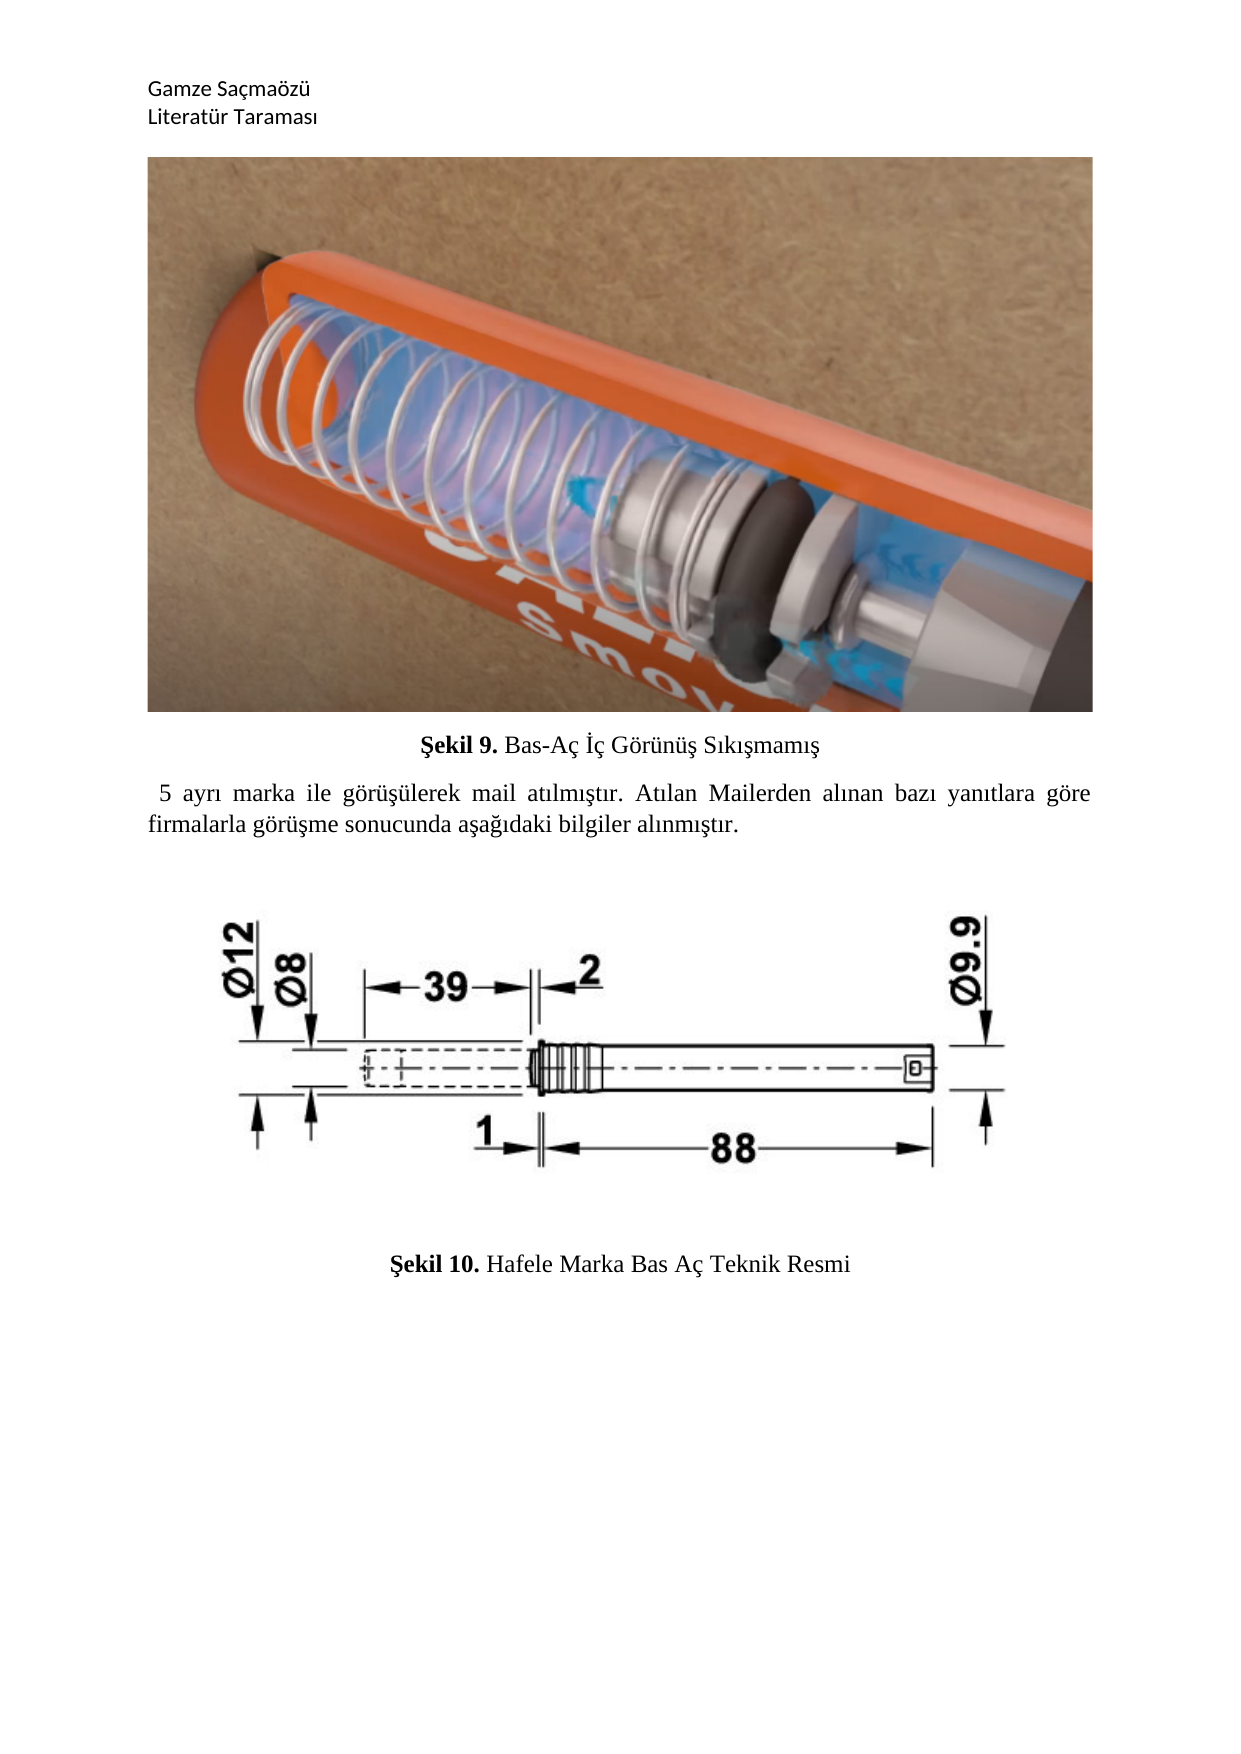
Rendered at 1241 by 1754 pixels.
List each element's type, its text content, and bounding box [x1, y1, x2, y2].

picture [147, 856, 1057, 1230]
picture [147, 157, 1093, 712]
text Şekil 10. Hafele Marka Bas Aç Teknik Resmi [148, 1249, 1093, 1277]
text Şekil 9. Bas-Aç İç Görünüş Sıkışmamış [148, 730, 1093, 759]
text 5 ayrı marka ile görüşülerek mail atılmıştır. Atılan Mailerden alınan bazı yanıtlara göre firmalarla görüşme sonucunda aşağıdaki bilgiler alınmıştır. [148, 778, 1093, 837]
